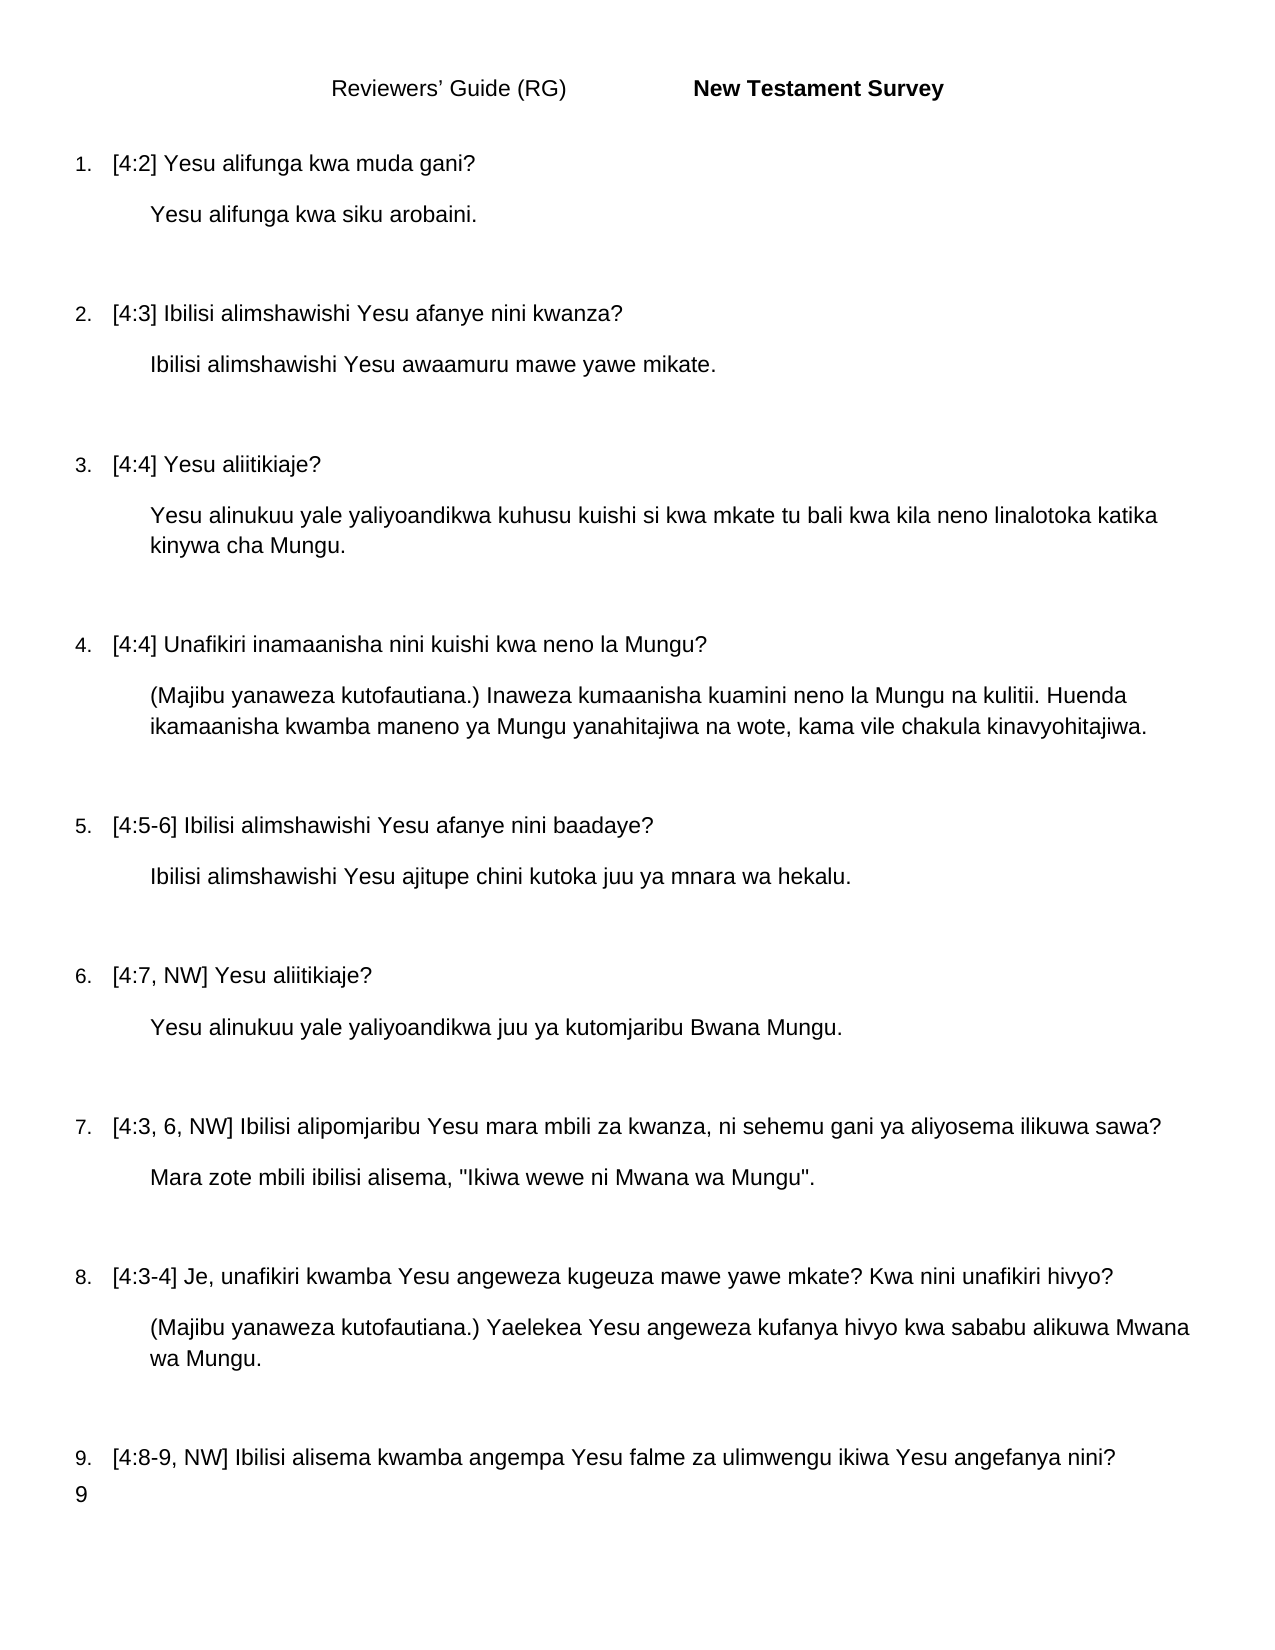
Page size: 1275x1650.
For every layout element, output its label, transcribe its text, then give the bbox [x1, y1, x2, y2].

list [4:8-9, NW] Ibilisi alisema kwamba angempa Yesu falme za ulimwengu ikiwa Yesu angefanya nini? [75, 1444, 1200, 1470]
text Yesu alifunga kwa siku arobaini. [150, 201, 1200, 227]
text Ibilisi alimshawishi Yesu ajitupe chini kutoka juu ya mnara wa hekalu. [150, 863, 1200, 889]
text (Majibu yanaweza kutofautiana.) Inaweza kumaanisha kuamini neno la Mungu na kulitii. Huenda ikamaanisha kwamba maneno ya Mungu yanahitajiwa na wote, kama vile chakula kinavyohitajiwa. [150, 682, 1200, 739]
text Yesu alinukuu yale yaliyoandikwa kuhusu kuishi si kwa mkate tu bali kwa kila neno linalotoka katika kinywa cha Mungu. [150, 502, 1200, 558]
list [4:7, NW] Yesu aliitikiaje? [75, 962, 1200, 989]
text Ibilisi alimshawishi Yesu awaamuru mawe yawe mikate. [150, 351, 1200, 378]
list [4:3, 6, NW] Ibilisi alipomjaribu Yesu mara mbili za kwanza, ni sehemu gani ya aliyosema ilikuwa sawa? [75, 1113, 1200, 1139]
list [4:5-6] Ibilisi alimshawishi Yesu afanye nini baadaye? [75, 812, 1200, 838]
list [4:4] Unafikiri inamaanisha nini kuishi kwa neno la Mungu? [75, 631, 1200, 658]
list [4:2] Yesu alifunga kwa muda gani? [75, 150, 1200, 176]
text Mara zote mbili ibilisi alisema, "Ikiwa wewe ni Mwana wa Mungu". [150, 1164, 1200, 1190]
list [4:3] Ibilisi alimshawishi Yesu afanye nini kwanza? [75, 300, 1200, 327]
list [4:3-4] Je, unafikiri kwamba Yesu angeweza kugeuza mawe yawe mkate? Kwa nini unafikiri hivyo? [75, 1263, 1200, 1290]
text (Majibu yanaweza kutofautiana.) Yaelekea Yesu angeweza kufanya hivyo kwa sababu alikuwa Mwana wa Mungu. [150, 1314, 1200, 1371]
list [4:4] Yesu aliitikiaje? [75, 451, 1200, 477]
text Yesu alinukuu yale yaliyoandikwa juu ya kutomjaribu Bwana Mungu. [150, 1013, 1200, 1040]
